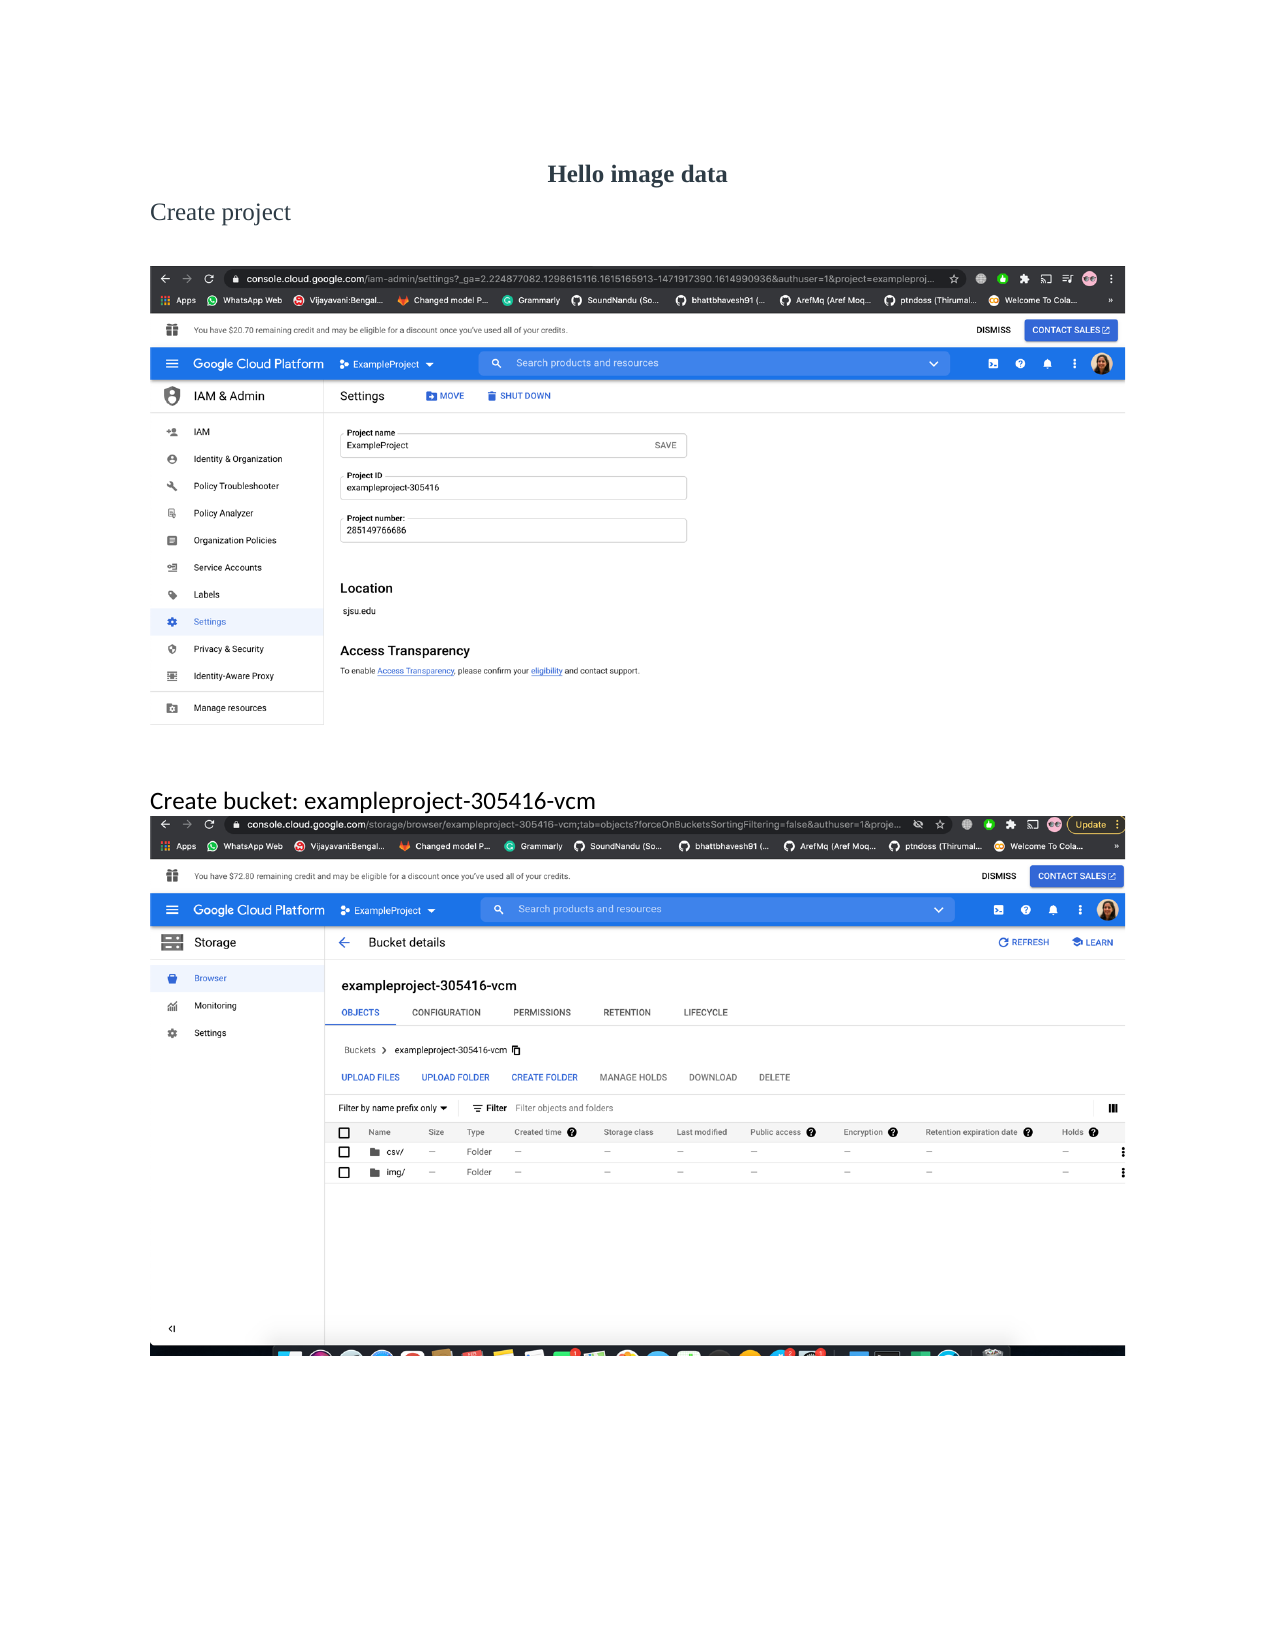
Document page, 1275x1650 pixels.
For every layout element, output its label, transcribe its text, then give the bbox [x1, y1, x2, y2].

text Create project [150, 197, 1125, 226]
text Hello image data [150, 159, 1125, 188]
picture [150, 266, 1125, 725]
picture [150, 816, 1125, 1356]
text Create bucket: exampleproject-305416-vcm [150, 785, 1125, 816]
